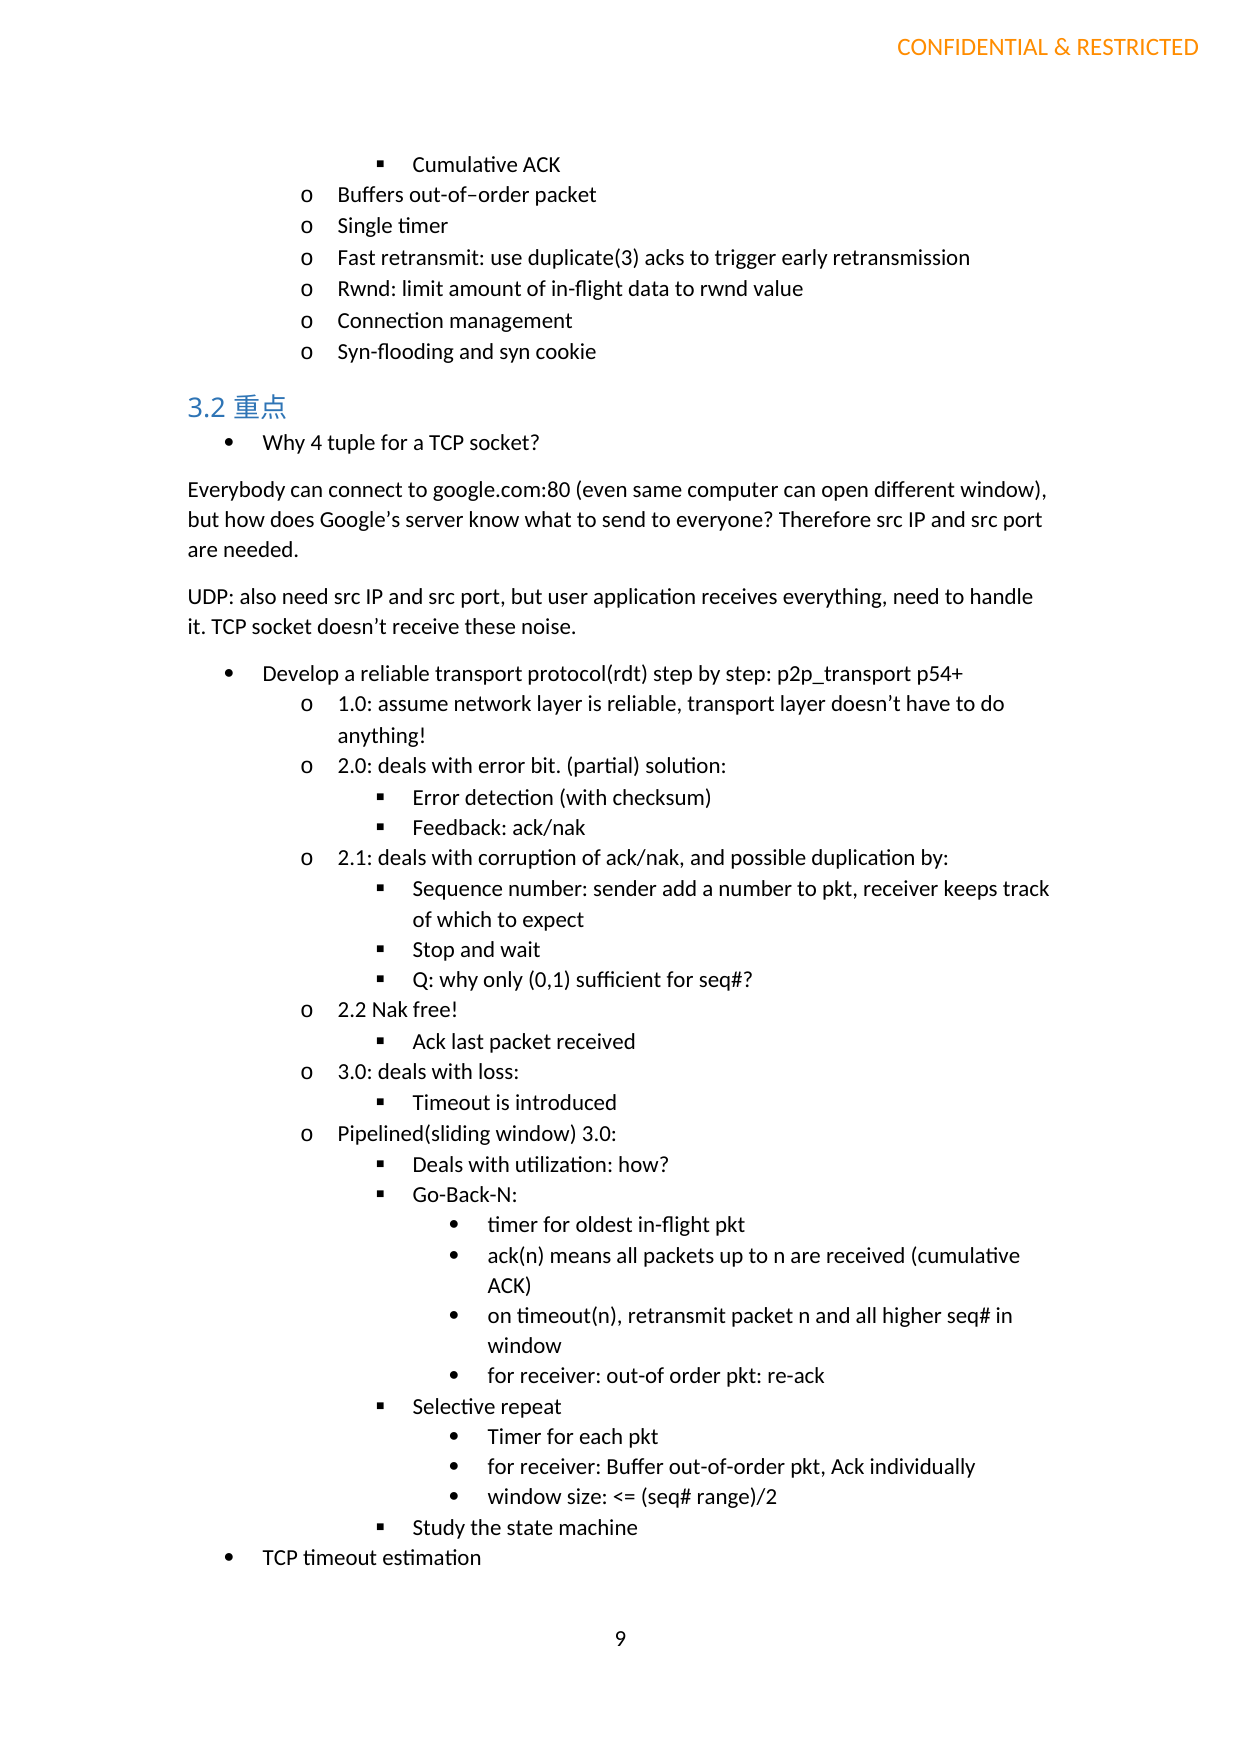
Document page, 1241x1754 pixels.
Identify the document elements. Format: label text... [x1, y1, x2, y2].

list Go-Back-N: [375, 1180, 1053, 1208]
list Connection management [300, 306, 1053, 335]
list Study the state machine [375, 1513, 1053, 1541]
list Pipelined(sliding window) 3.0: [300, 1119, 1053, 1148]
list on timeout(n), retransmit packet n and all higher seq# in window [450, 1301, 1053, 1359]
list Timeout is introduced [375, 1088, 1053, 1116]
list 1.0: assume network layer is reliable, transport layer doesn’t have to do anything! [300, 689, 1053, 749]
text Everybody can connect to google.com:80 (even same computer can open different window), but how does Google’s server know what to send to everyone? Therefore src IP and src port are needed. [187, 475, 1053, 563]
list timer for oldest in-flight pkt [450, 1211, 1053, 1238]
subtitle 3.2 重点 [187, 386, 1053, 425]
list TCP timeout estimation [225, 1543, 1053, 1571]
list 2.0: deals with error bit. (partial) solution: [300, 751, 1053, 780]
list Buffers out-of–order packet [300, 180, 1053, 209]
list Sequence number: sender add a number to pkt, receiver keeps track of which to expect [375, 874, 1053, 933]
list 2.1: deals with corruption of ack/nak, and possible duplication by: [300, 843, 1053, 872]
list Why 4 tuple for a TCP socket? [225, 428, 1053, 456]
list ack(n) means all packets up to n are received (cumulative ACK) [450, 1241, 1053, 1299]
list Stop and wait [375, 935, 1053, 963]
list for receiver: out-of order pkt: re-ack [450, 1362, 1053, 1389]
list Single timer [300, 212, 1053, 241]
list Ack last packet received [375, 1027, 1053, 1055]
list 2.2 Nak free! [300, 995, 1053, 1024]
list Deals with utilization: how? [375, 1150, 1053, 1178]
list Fast retransmit: use duplicate(3) acks to trigger early retransmission [300, 243, 1053, 272]
list Rwnd: limit amount of in-flight data to rwnd value [300, 274, 1053, 304]
list Feedback: ack/nak [375, 813, 1053, 841]
list Timer for each pkt [450, 1422, 1053, 1450]
list Q: why only (0,1) sufficient for seq#? [375, 965, 1053, 993]
list window size: <= (seq# range)/2 [450, 1482, 1053, 1510]
list Cumulative ACK [375, 150, 1053, 178]
list Error detection (with checksum) [375, 783, 1053, 811]
list for receiver: Buffer out-of-order pkt, Ack individually [450, 1452, 1053, 1480]
list Selective repeat [375, 1392, 1053, 1420]
list 3.0: deals with loss: [300, 1057, 1053, 1086]
text UDP: also need src IP and src port, but user application receives everything, need to handle it. TCP socket doesn’t receive these noise. [187, 582, 1053, 641]
list Develop a reliable transport protocol(rdt) step by step: p2p_transport p54+ [225, 659, 1053, 687]
list Syn-flooding and syn cookie [300, 337, 1053, 367]
